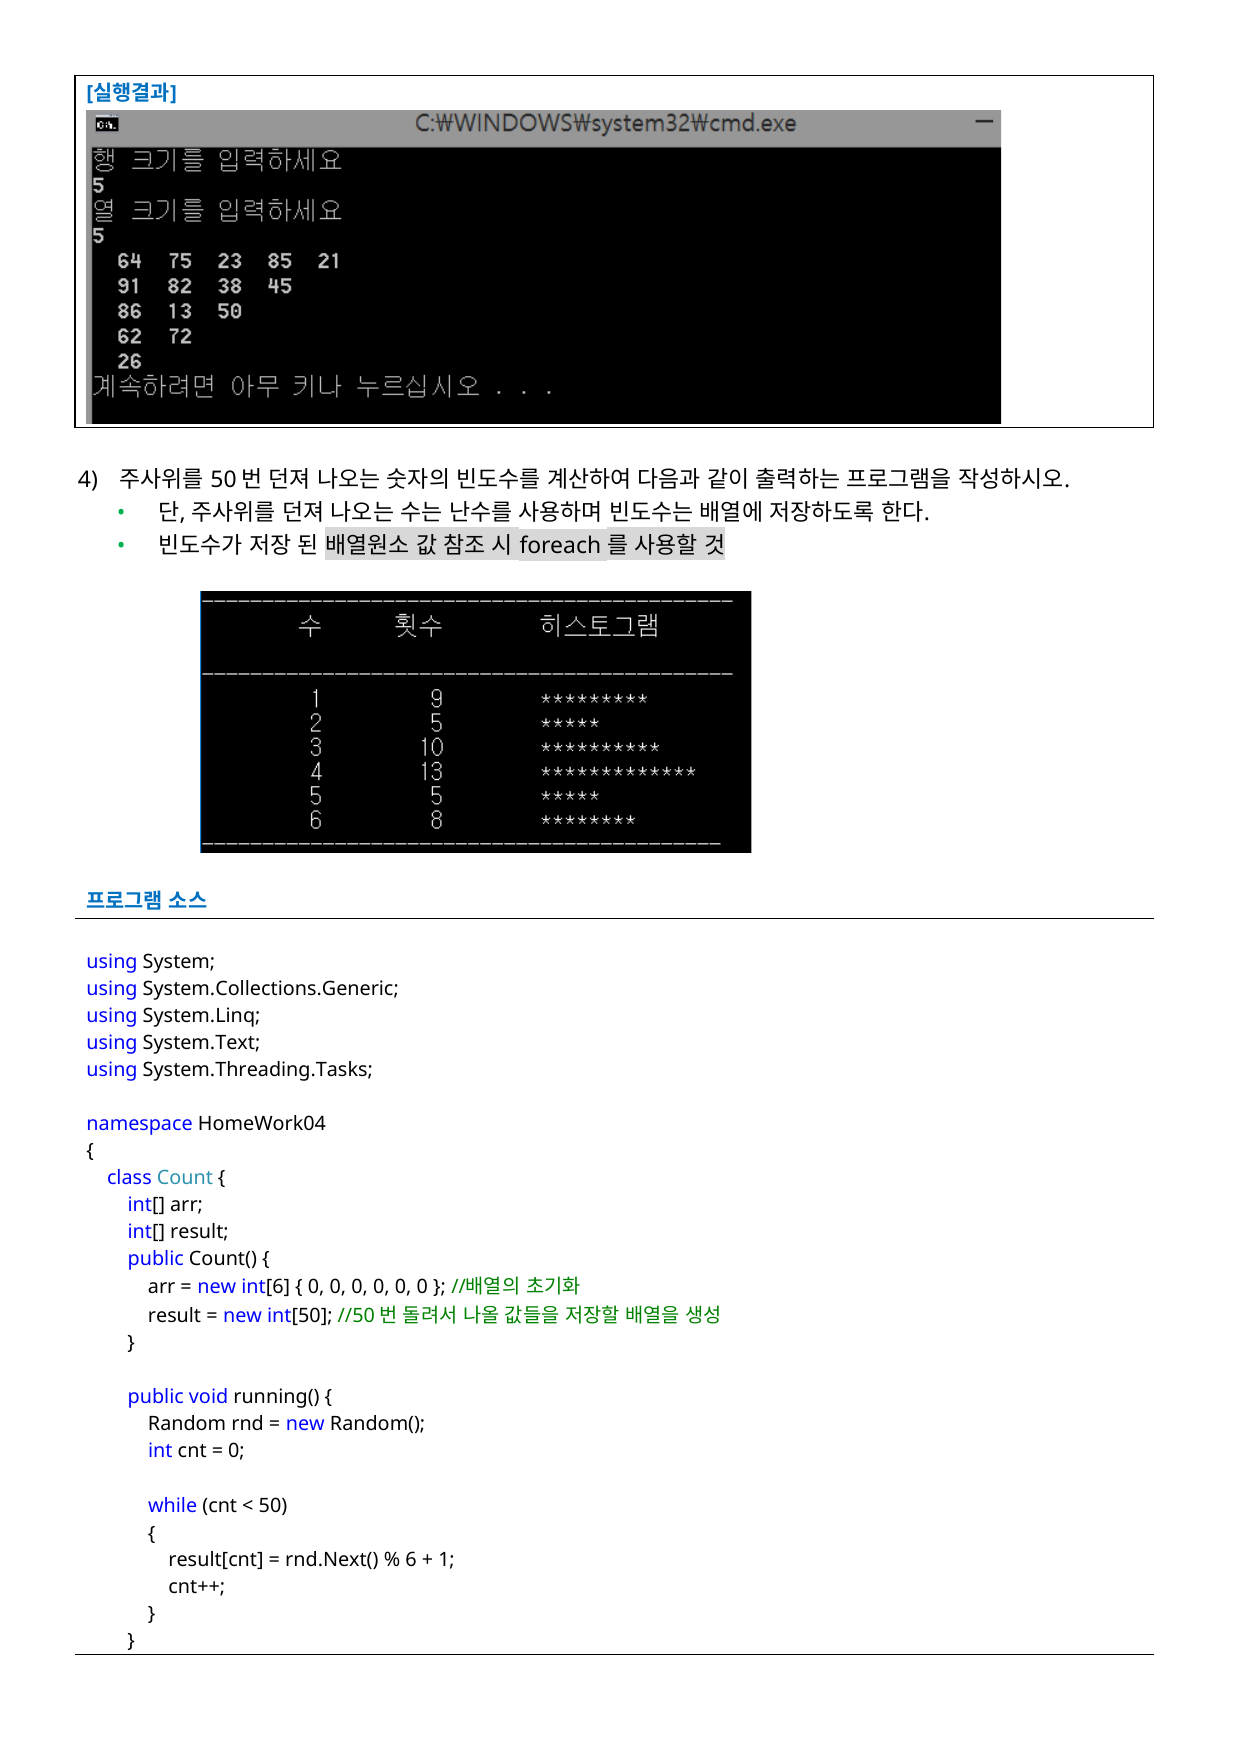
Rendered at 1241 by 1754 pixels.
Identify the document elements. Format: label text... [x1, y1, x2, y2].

list 빈도수가 저장 된 배열원소 값 참조 시 foreach 를 사용할 것 [117, 527, 519, 561]
list 주사위를 50번 던져 나오는 숫자의 빈도수를 계산하여 다음과 같이 출력하는 프로그램을 작성하시오. [78, 461, 1165, 494]
table_header 프로그램 소스 [75, 884, 1154, 918]
picture [200, 591, 752, 853]
picture [86, 110, 1002, 424]
list 단, 주사위를 던져 나오는 수는 난수를 사용하며 빈도수는 배열에 저장하도록 한다. [117, 494, 1165, 527]
table_cell [실행결과] [76, 76, 1153, 427]
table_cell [75, 919, 1154, 1654]
list 빈도수가 저장 된 배열원소 값 참조 시 foreach 를 사용할 것 [607, 527, 1165, 561]
